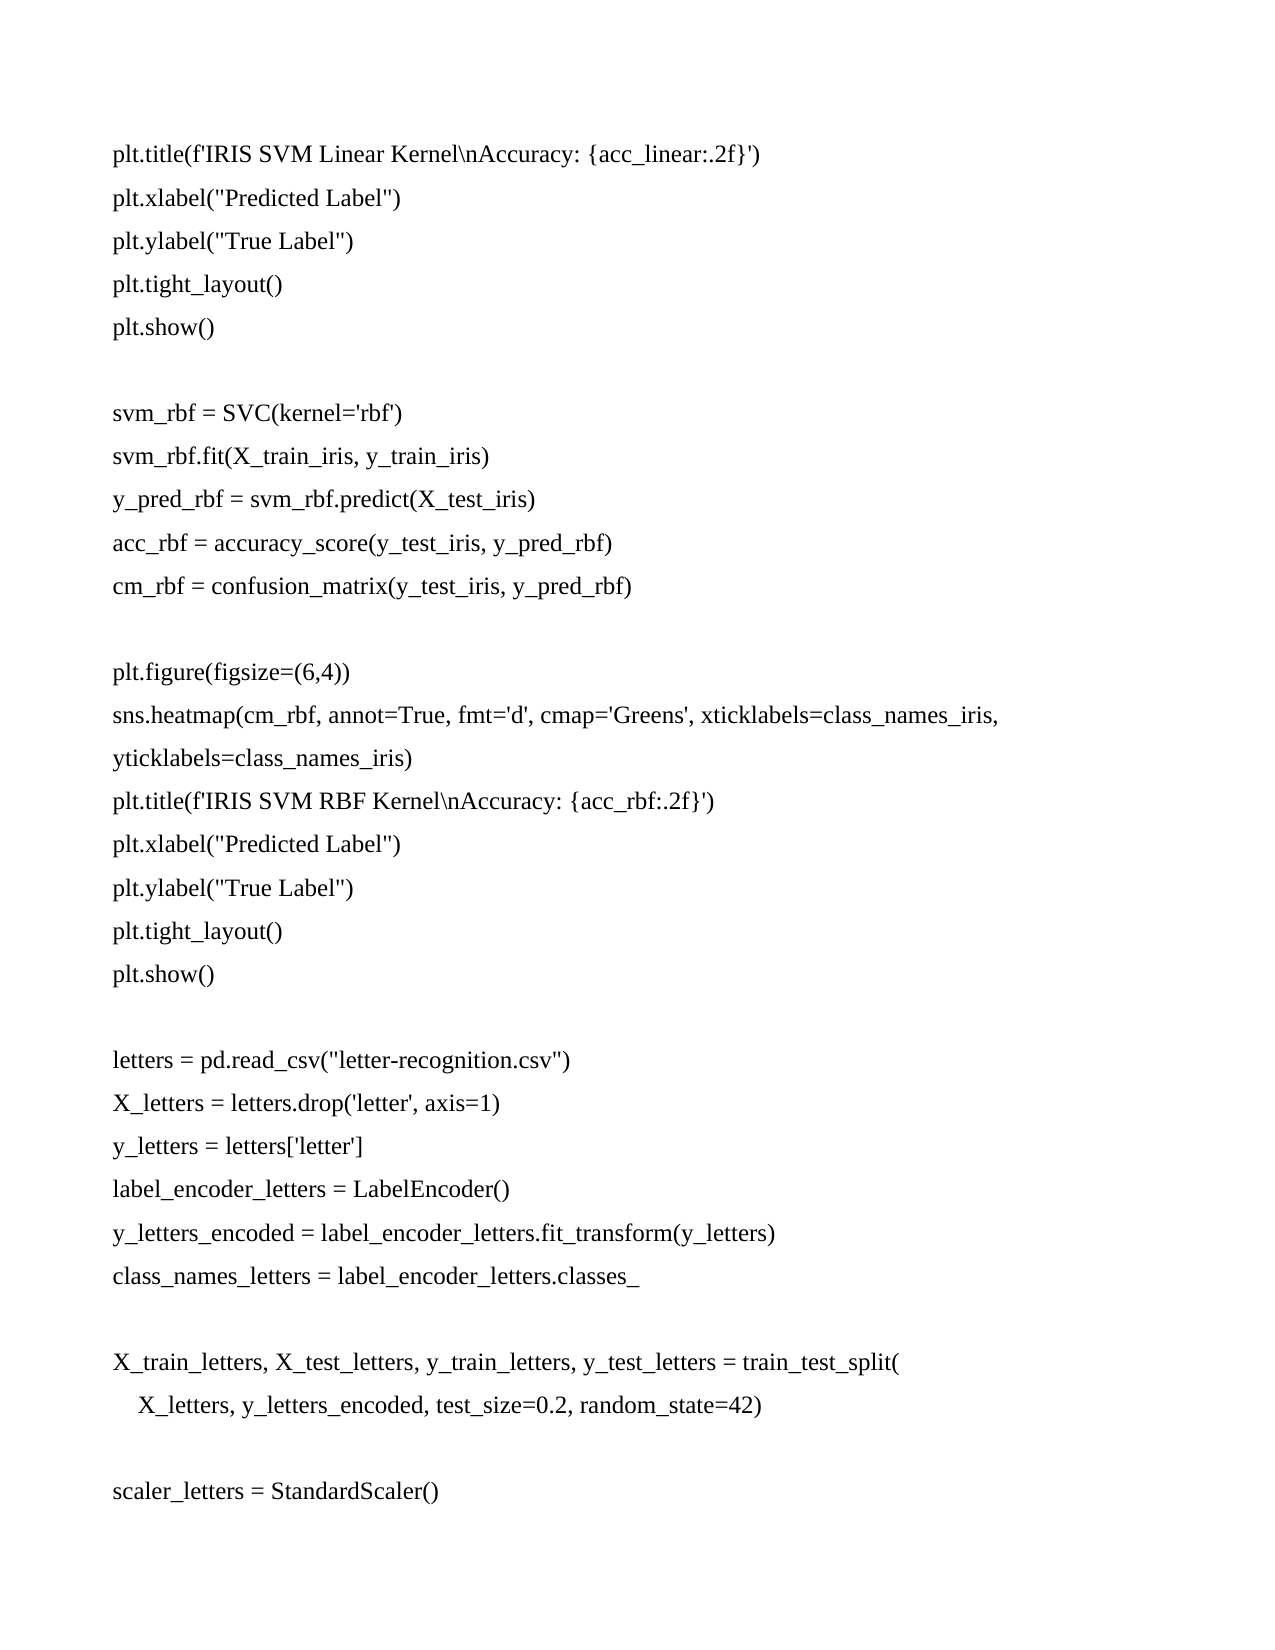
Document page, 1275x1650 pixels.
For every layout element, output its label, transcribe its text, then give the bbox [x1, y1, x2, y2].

text y_letters_encoded = label_encoder_letters.fit_transform(y_letters) [112, 1218, 1162, 1246]
text X_letters = letters.drop('letter', axis=1) [112, 1088, 1162, 1117]
text class_names_letters = label_encoder_letters.classes_ [112, 1261, 1162, 1289]
text plt.xlabel("Predicted Label") [112, 183, 1162, 211]
text label_encoder_letters = LabelEncoder() [112, 1174, 1162, 1203]
text svm_rbf = SVC(kernel='rbf') [112, 398, 1162, 427]
text plt.ylabel("True Label") [112, 873, 1162, 901]
text acc_rbf = accuracy_score(y_test_iris, y_pred_rbf) [112, 528, 1162, 556]
text sns.heatmap(cm_rbf, annot=True, fmt='d', cmap='Greens', xticklabels=class_names_iris, yticklabels=class_names_iris) [112, 700, 1162, 772]
text plt.show() [112, 312, 1162, 341]
text y_pred_rbf = svm_rbf.predict(X_test_iris) [112, 484, 1162, 513]
text svm_rbf.fit(X_train_iris, y_train_iris) [112, 441, 1162, 470]
text plt.tight_layout() [112, 916, 1162, 944]
text letters = pd.read_csv("letter-recognition.csv") [112, 1045, 1162, 1074]
text cm_rbf = confusion_matrix(y_test_iris, y_pred_rbf) [112, 571, 1162, 599]
text X_letters, y_letters_encoded, test_size=0.2, random_state=42) [112, 1390, 1162, 1419]
text plt.ylabel("True Label") [112, 226, 1162, 254]
text X_train_letters, X_test_letters, y_train_letters, y_test_letters = train_test_split( [112, 1347, 1162, 1376]
text y_letters = letters['letter'] [112, 1131, 1162, 1160]
text scaler_letters = StandardScaler() [112, 1476, 1162, 1505]
text plt.xlabel("Predicted Label") [112, 829, 1162, 858]
text plt.title(f'IRIS SVM Linear Kernel\nAccuracy: {acc_linear:.2f}') [112, 139, 1162, 168]
text plt.title(f'IRIS SVM RBF Kernel\nAccuracy: {acc_rbf:.2f}') [112, 786, 1162, 815]
text plt.show() [112, 959, 1162, 988]
text plt.tight_layout() [112, 269, 1162, 298]
text plt.figure(figsize=(6,4)) [112, 657, 1162, 686]
